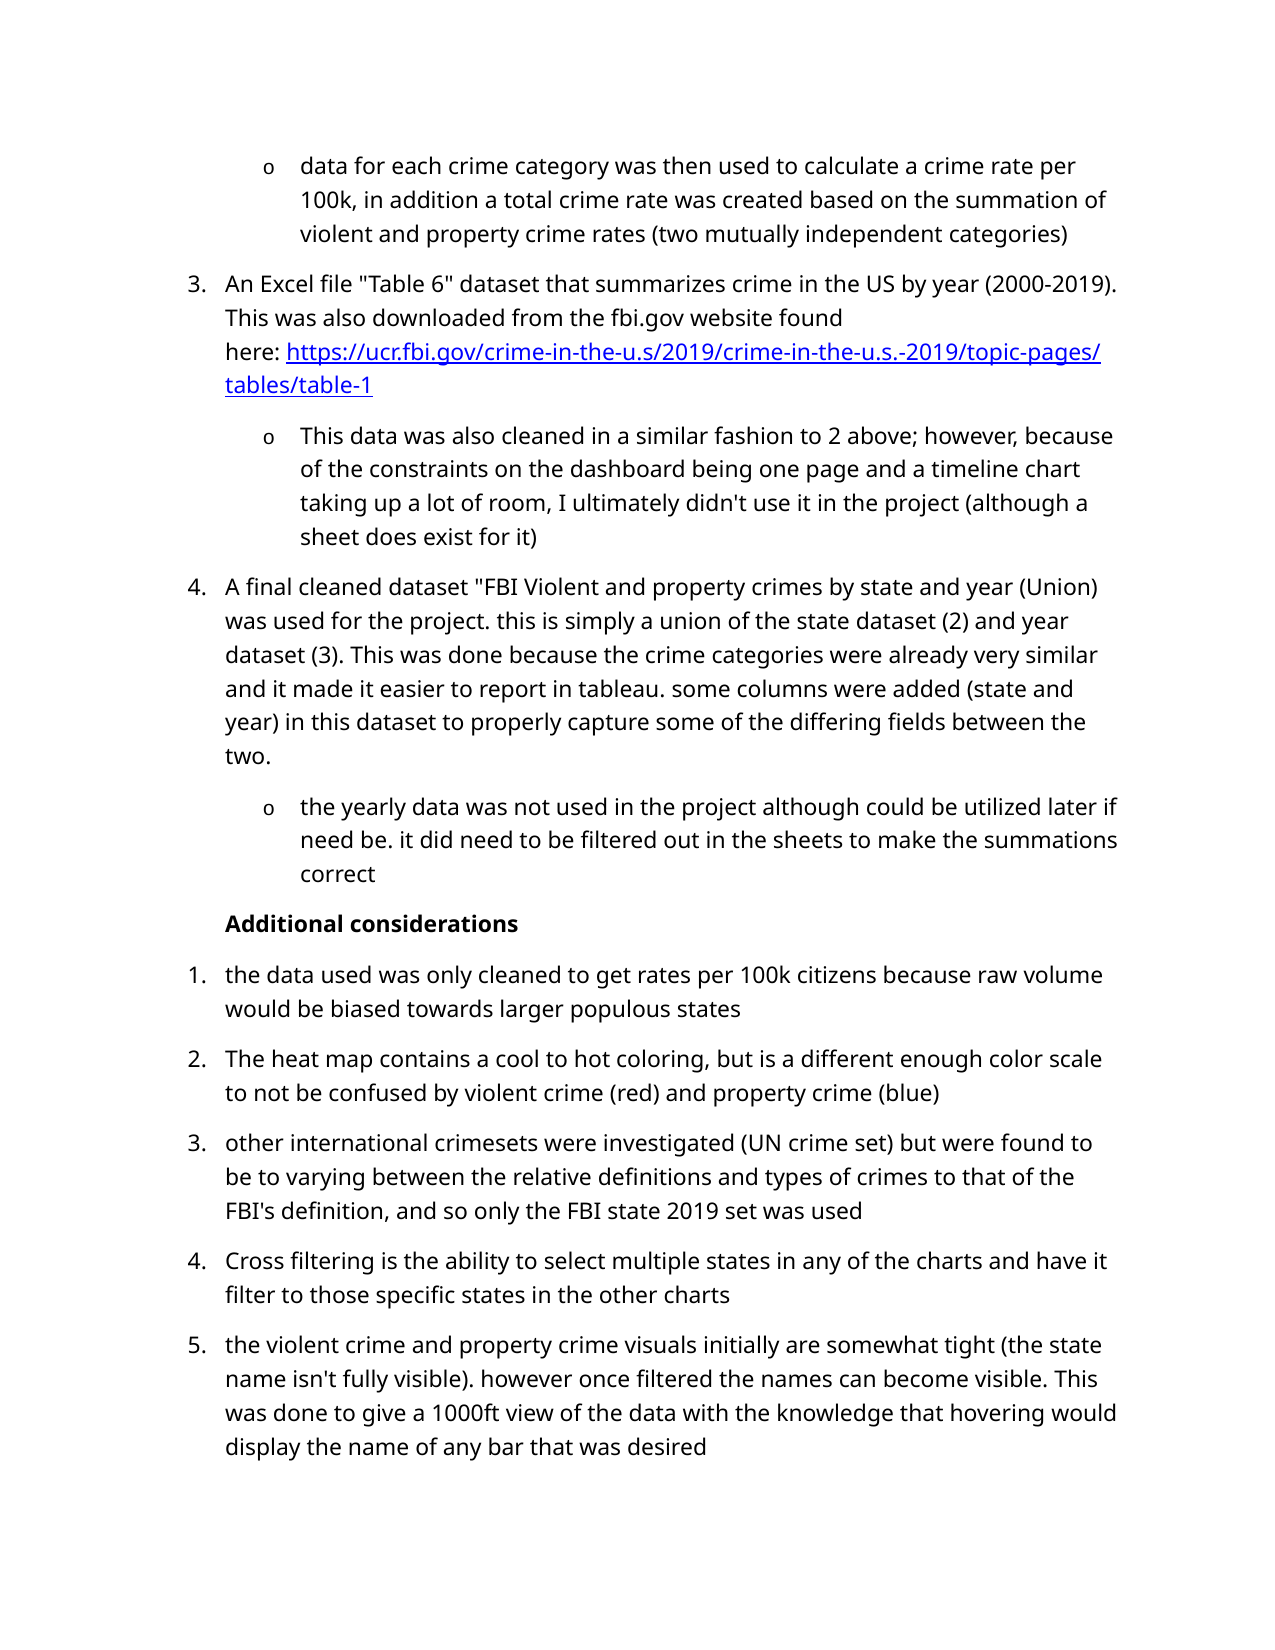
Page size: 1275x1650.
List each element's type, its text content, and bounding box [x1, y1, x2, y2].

list the yearly data was not used in the project although could be utilized later if need be. it did need to be filtered out in the sheets to make the summations correct [262, 790, 1125, 889]
list A final cleaned dataset "FBI Violent and property crimes by state and year (Union) was used for the project. this is simply a union of the state dataset (2) and year dataset (3). This was done because the crime categories were already very similar and it made it easier to report in tableau. some columns were added (state and year) in this dataset to properly capture some of the differing fields between the two. [187, 571, 1125, 771]
list Cross filtering is the ability to select multiple states in any of the charts and have it filter to those specific states in the other charts [187, 1245, 1125, 1310]
list data for each crime category was then used to calculate a crime rate per 100k, in addition a total crime rate was created based on the summation of violent and property crime rates (two mutually independent categories) [262, 150, 1125, 249]
text Additional considerations [225, 908, 1125, 939]
list the data used was only cleaned to get rates per 100k citizens because raw volume would be biased towards larger populous states [187, 959, 1125, 1024]
list This data was also cleaned in a similar fashion to 2 above; however, because of the constraints on the dashboard being one page and a timeline chart taking up a lot of room, I ultimately didn't use it in the project (although a sheet does exist for it) [262, 419, 1125, 552]
list other international crimesets were investigated (UN crime set) but were found to be to varying between the relative definitions and types of crimes to that of the FBI's definition, and so only the FBI state 2019 set was used [187, 1127, 1125, 1226]
list the violent crime and property crime visuals initially are somewhat tight (the state name isn't fully visible). however once filtered the names can become visible. This was done to give a 1000ft view of the data with the knowledge that hovering would display the name of any bar that was desired [187, 1329, 1125, 1462]
list The heat map contains a cool to hot coloring, but is a different enough color scale to not be confused by violent crime (red) and property crime (blue) [187, 1043, 1125, 1108]
list An Excel file "Table 6" dataset that summarizes crime in the US by year (2000-2019). This was also downloaded from the fbi.gov website found here: https://ucr.fbi.gov/crime-in-the-u.s/2019/crime-in-the-u.s.-2019/topic-pages/tables/table-1 [187, 268, 1125, 400]
